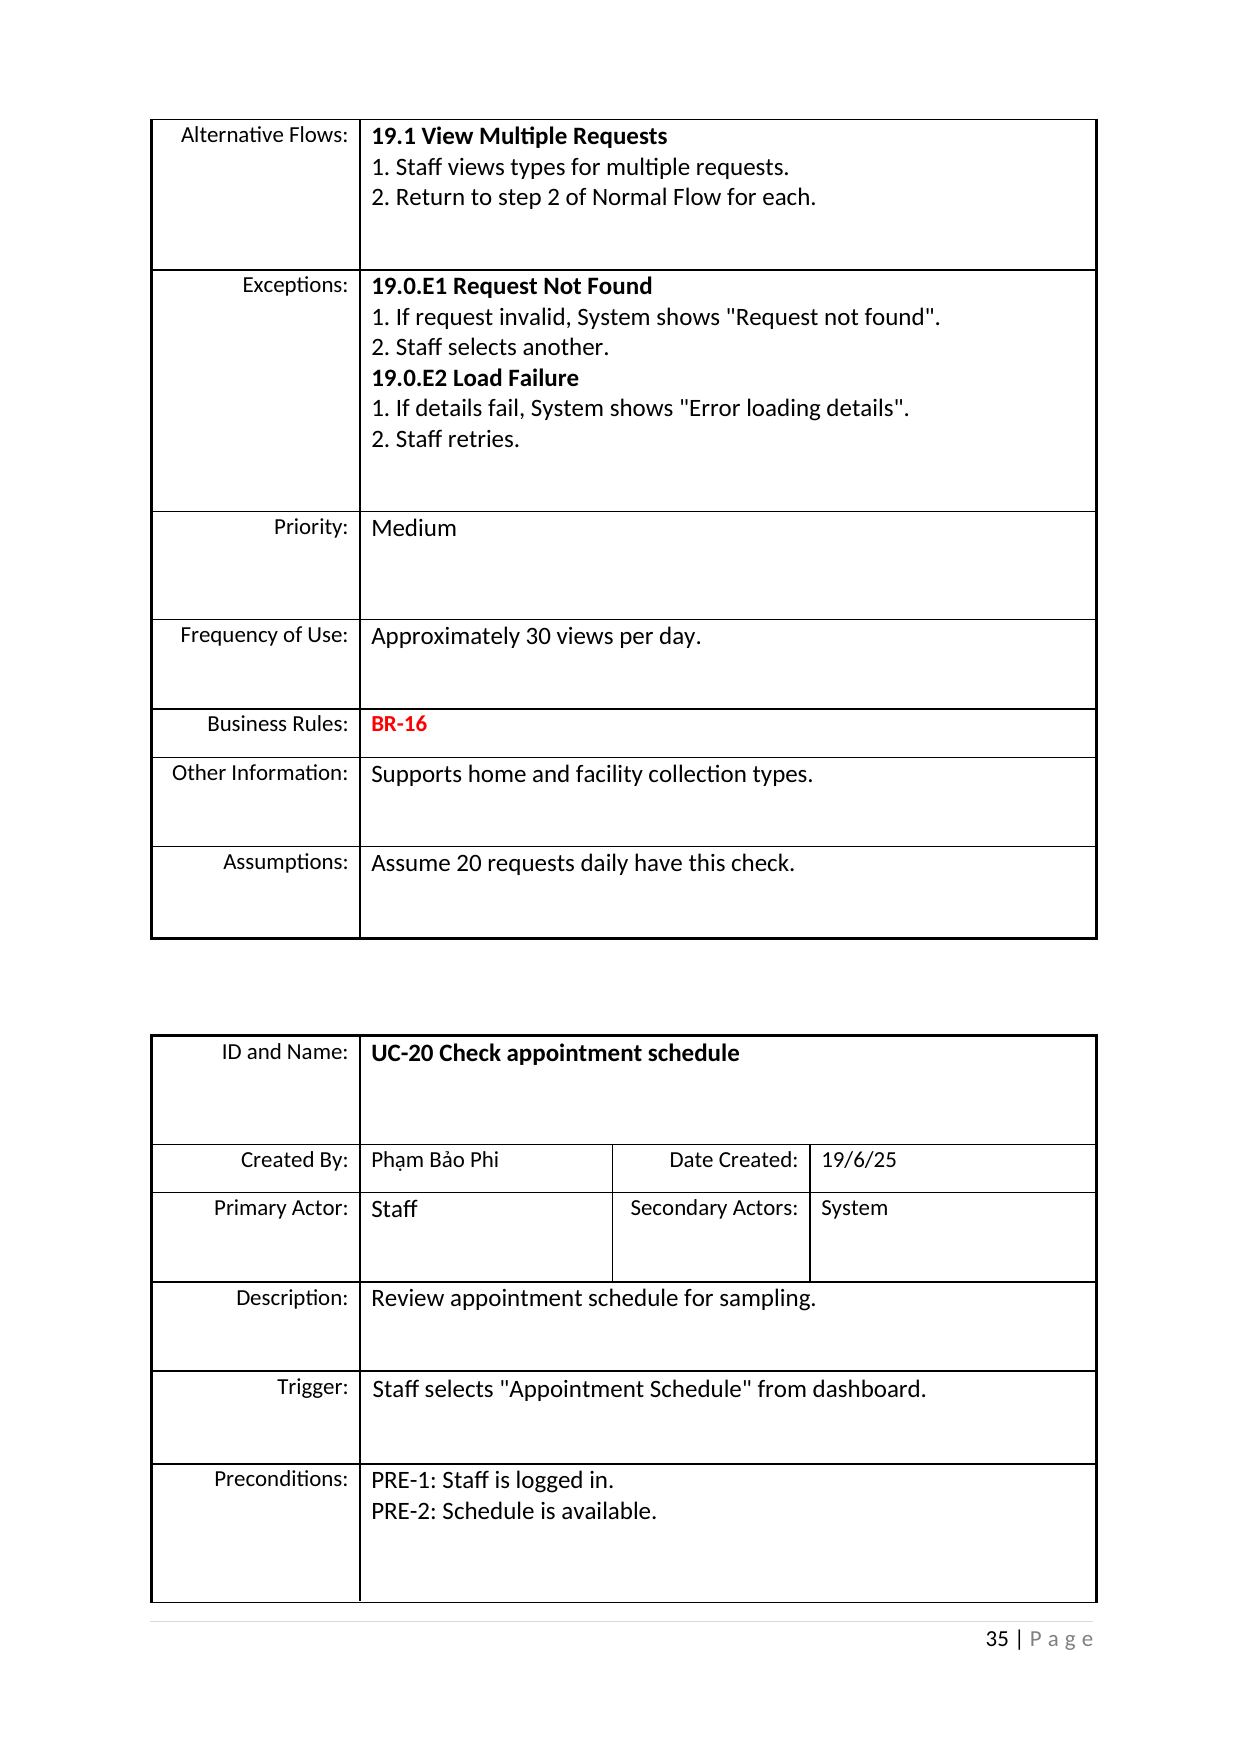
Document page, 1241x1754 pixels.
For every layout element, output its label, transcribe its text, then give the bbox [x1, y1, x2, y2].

table_cell Supports home and facility collection types. [361, 758, 1095, 846]
table_cell Primary Actor: [153, 1193, 359, 1281]
table_cell Approximately 30 views per day. [361, 620, 1095, 708]
table_header UC-20 Check appointment schedule [361, 1037, 1095, 1143]
table_cell Priority: [153, 512, 359, 619]
table_cell Frequency of Use: [153, 620, 359, 708]
table_cell Other Information: [153, 758, 359, 846]
table_cell PRE-1: Staff is logged in. PRE-2: Schedule is available. [361, 1465, 1095, 1601]
table_cell Description: [153, 1283, 359, 1370]
table_cell Review appointment schedule for sampling. [361, 1283, 1095, 1370]
table_cell Business Rules: [153, 710, 359, 756]
table_cell Exceptions: [153, 271, 359, 511]
table_cell Assumptions: [153, 847, 359, 937]
table_cell Preconditions: [153, 1465, 359, 1601]
table_cell 19/6/25 [811, 1145, 1095, 1192]
table_cell Staff [361, 1193, 612, 1281]
table_cell Assume 20 requests daily have this check. [361, 847, 1095, 937]
table_cell [361, 1372, 1095, 1463]
table_cell System [811, 1193, 1095, 1281]
table_cell 19.1 View Multiple Requests 1. Staff views types for multiple requests. 2. Return to step 2 of Normal Flow for each. [361, 120, 1095, 269]
table_cell Trigger: [153, 1372, 359, 1463]
table_cell Date Created: [613, 1145, 809, 1192]
table_cell Medium [361, 512, 1095, 619]
table_cell Phạm Bảo Phi [361, 1145, 612, 1192]
table_cell Created By: [153, 1145, 359, 1192]
table_header ID and Name: [153, 1037, 359, 1143]
table_cell Secondary Actors: [613, 1193, 809, 1281]
table_cell 19.0.E1 Request Not Found 1. If request invalid, System shows "Request not found". 2. Staff selects another. 19.0.E2 Load Failure 1. If details fail, System shows "Error loading details". 2. Staff retries. [361, 271, 1095, 511]
table_cell BR-16 [361, 710, 1095, 756]
table_cell Alternative Flows: [153, 120, 359, 269]
